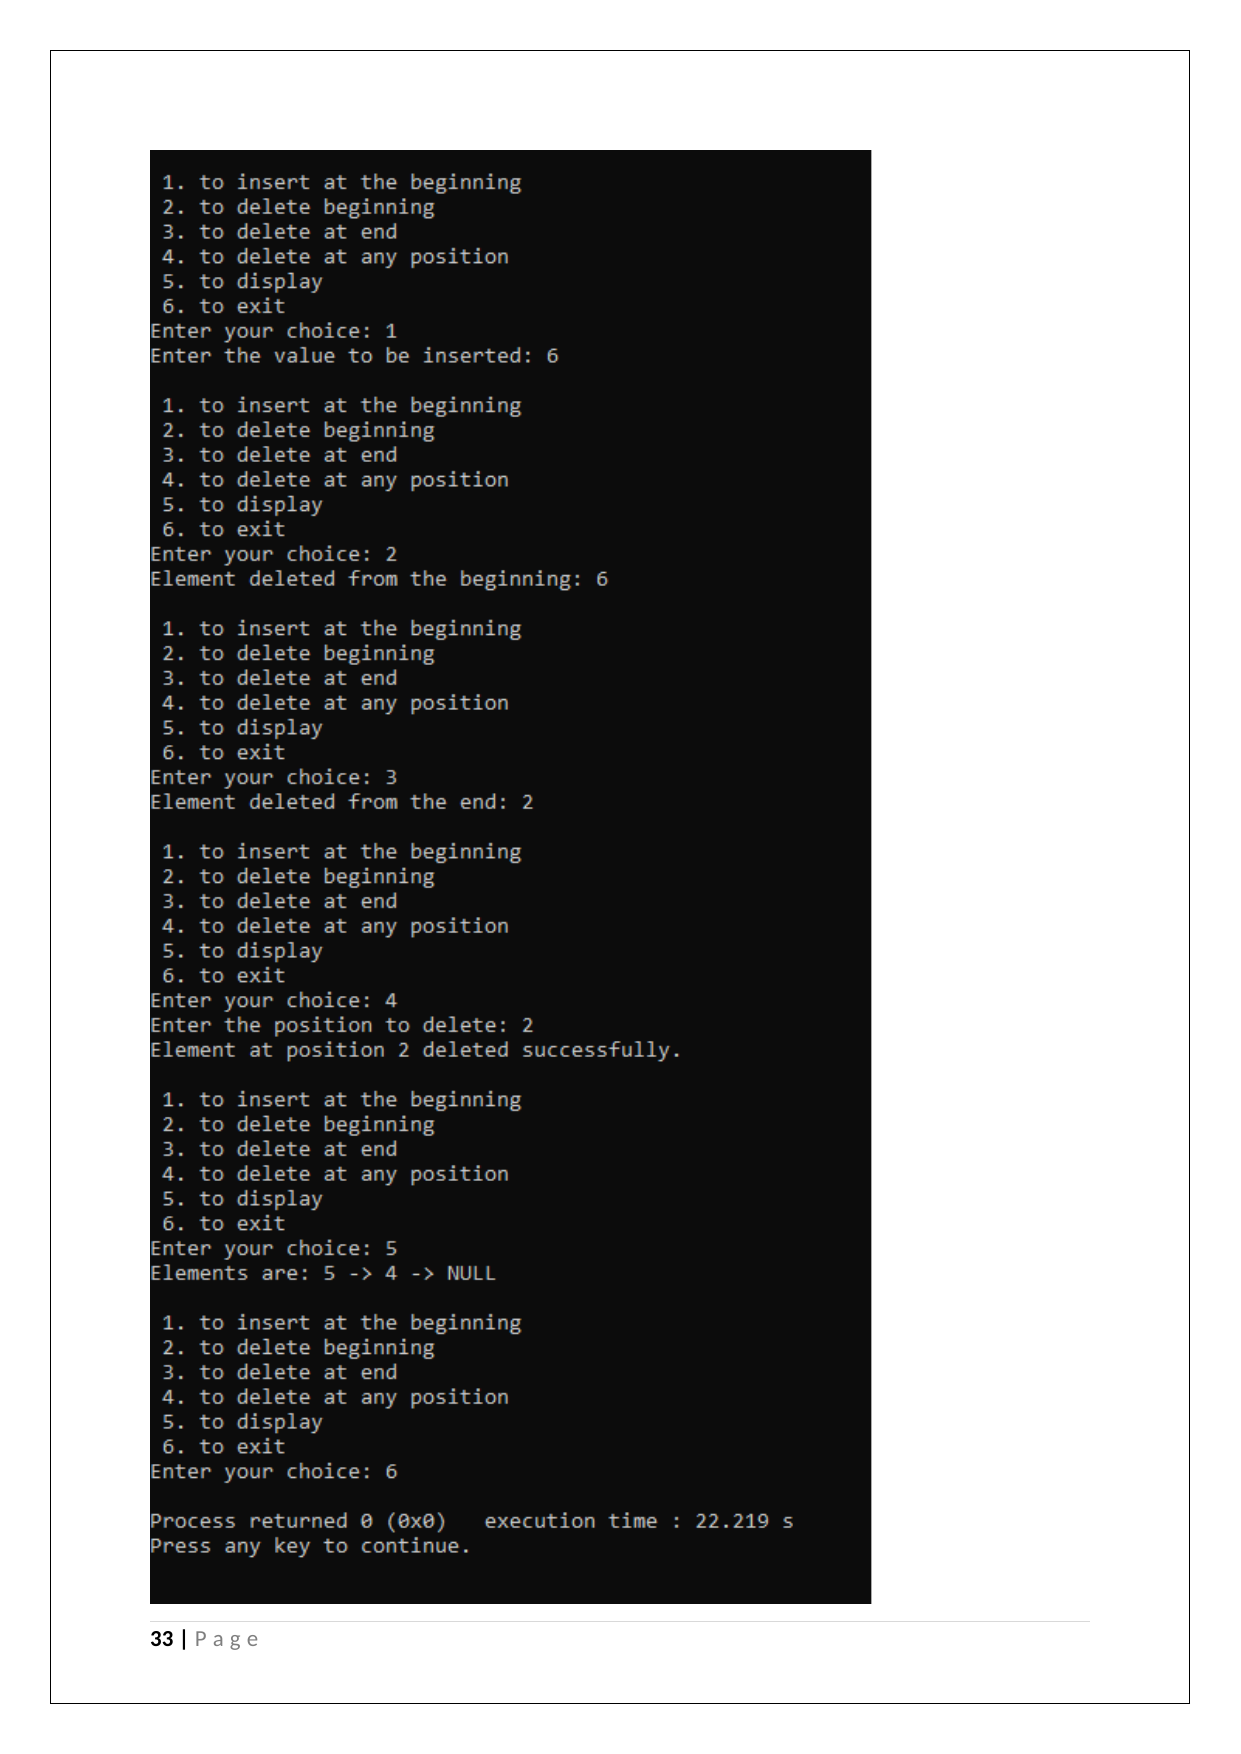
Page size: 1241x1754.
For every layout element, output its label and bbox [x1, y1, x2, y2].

picture [150, 150, 872, 1604]
